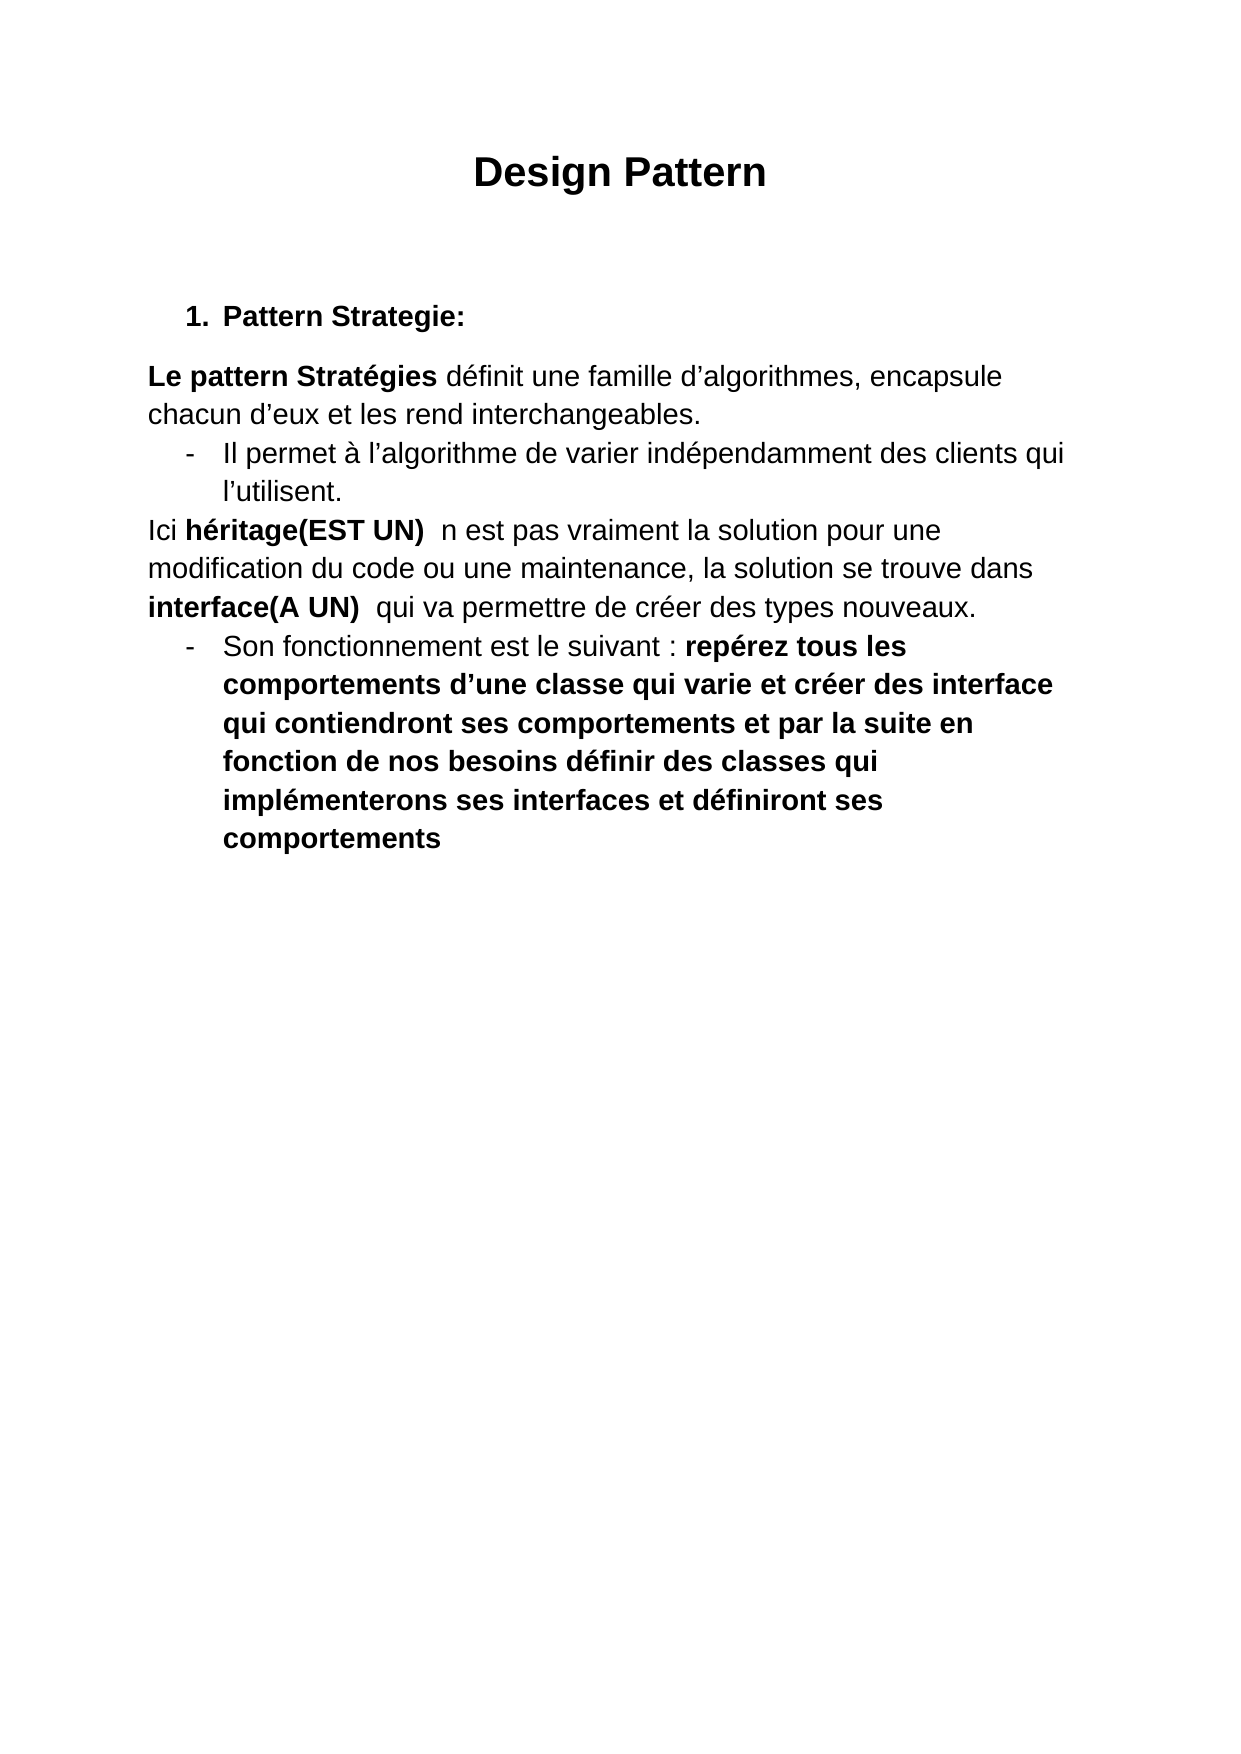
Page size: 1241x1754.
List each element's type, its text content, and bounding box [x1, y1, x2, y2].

list Son fonctionnement est le suivant : repérez tous les comportements d’une classe qui varie et créer des interface qui contiendront ses comportements et par la suite en fonction de nos besoins définir des classes qui implémenterons ses interfaces et définiront ses comportements [185, 629, 1093, 855]
list Pattern Strategie: [185, 299, 1093, 333]
text Le pattern Stratégies définit une famille d’algorithmes, encapsule chacun d’eux et les rend interchangeables. [148, 359, 1093, 431]
text Design Pattern [148, 148, 1093, 196]
list Il permet à l’algorithme de varier indépendamment des clients qui l’utilisent. [185, 436, 1093, 508]
text Ici héritage(EST UN) n est pas vraiment la solution pour une modification du code ou une maintenance, la solution se trouve dans interface(A UN) qui va permettre de créer des types nouveaux. [148, 513, 1093, 624]
